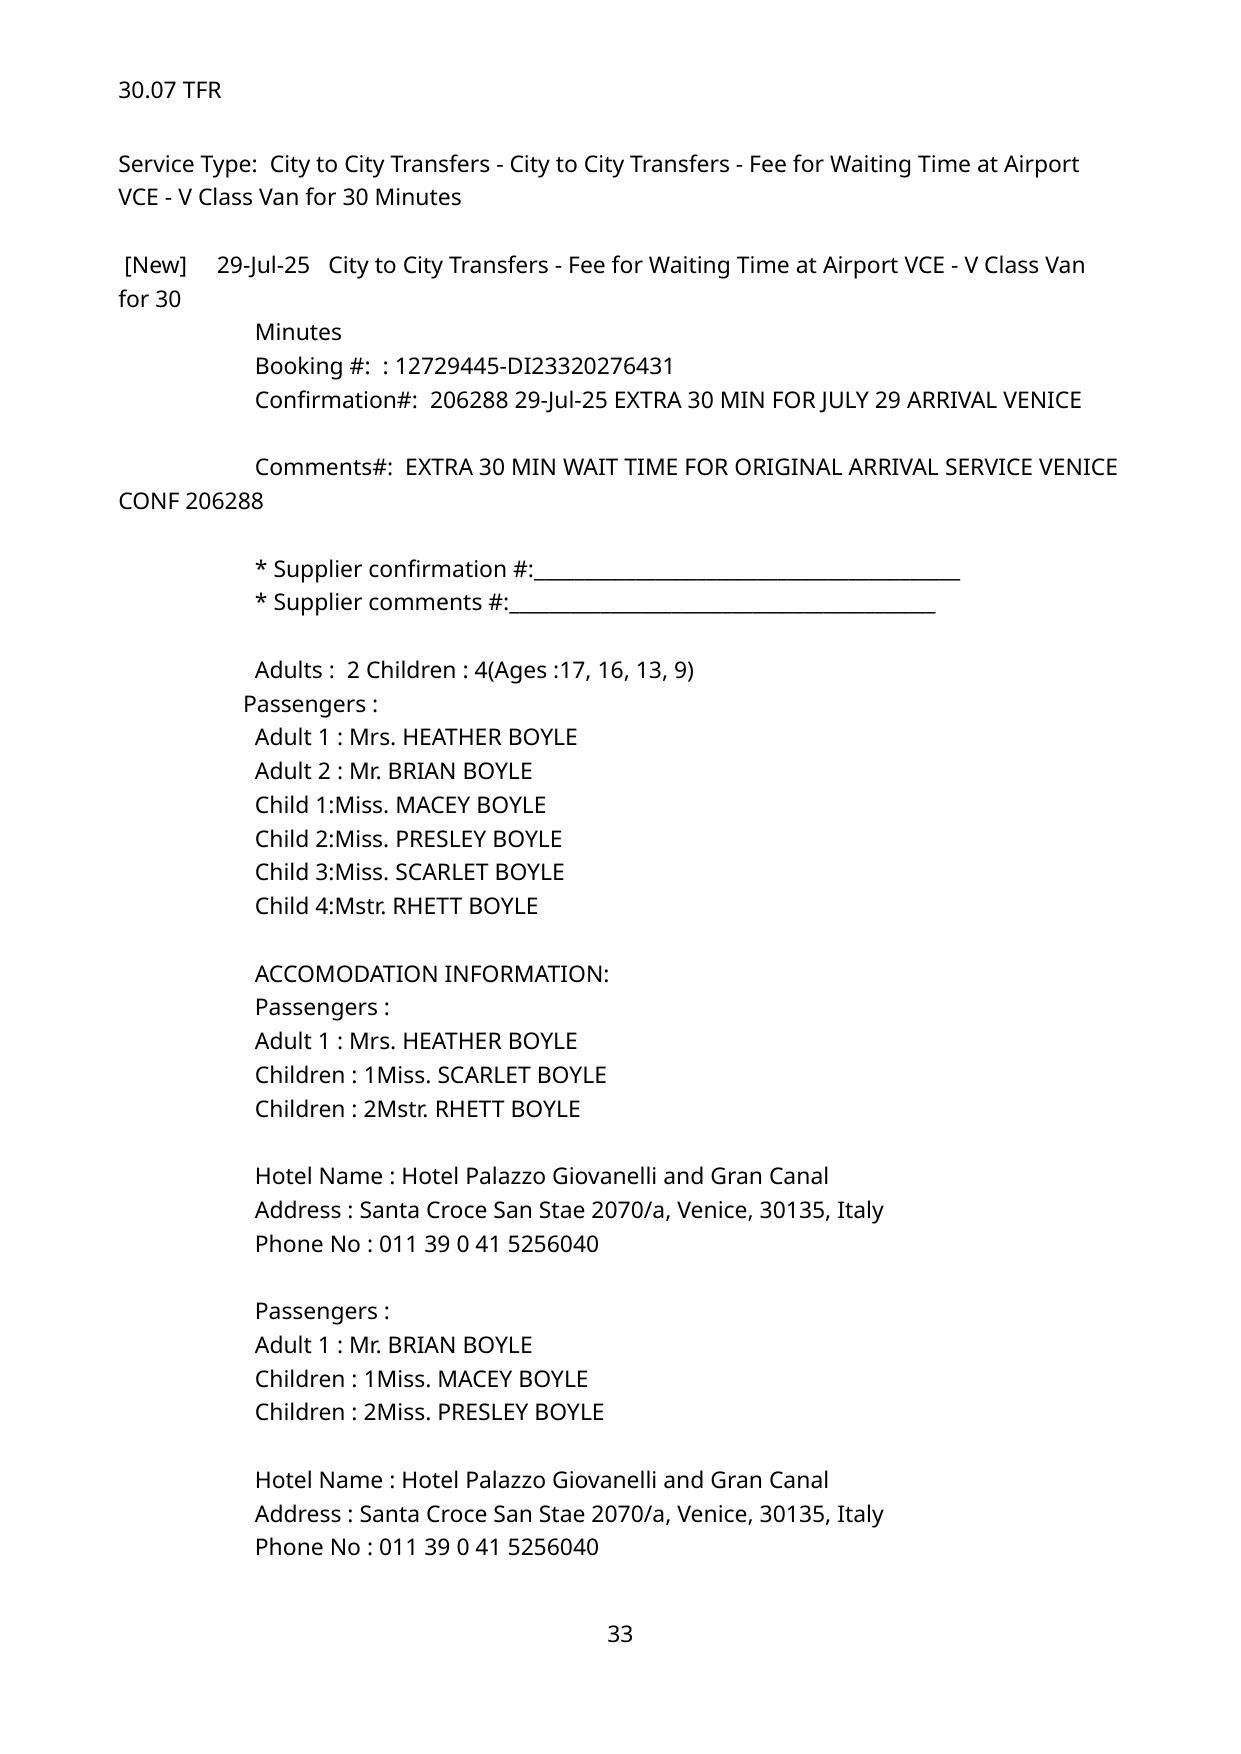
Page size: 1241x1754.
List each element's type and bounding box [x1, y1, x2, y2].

text [118, 148, 1122, 1596]
